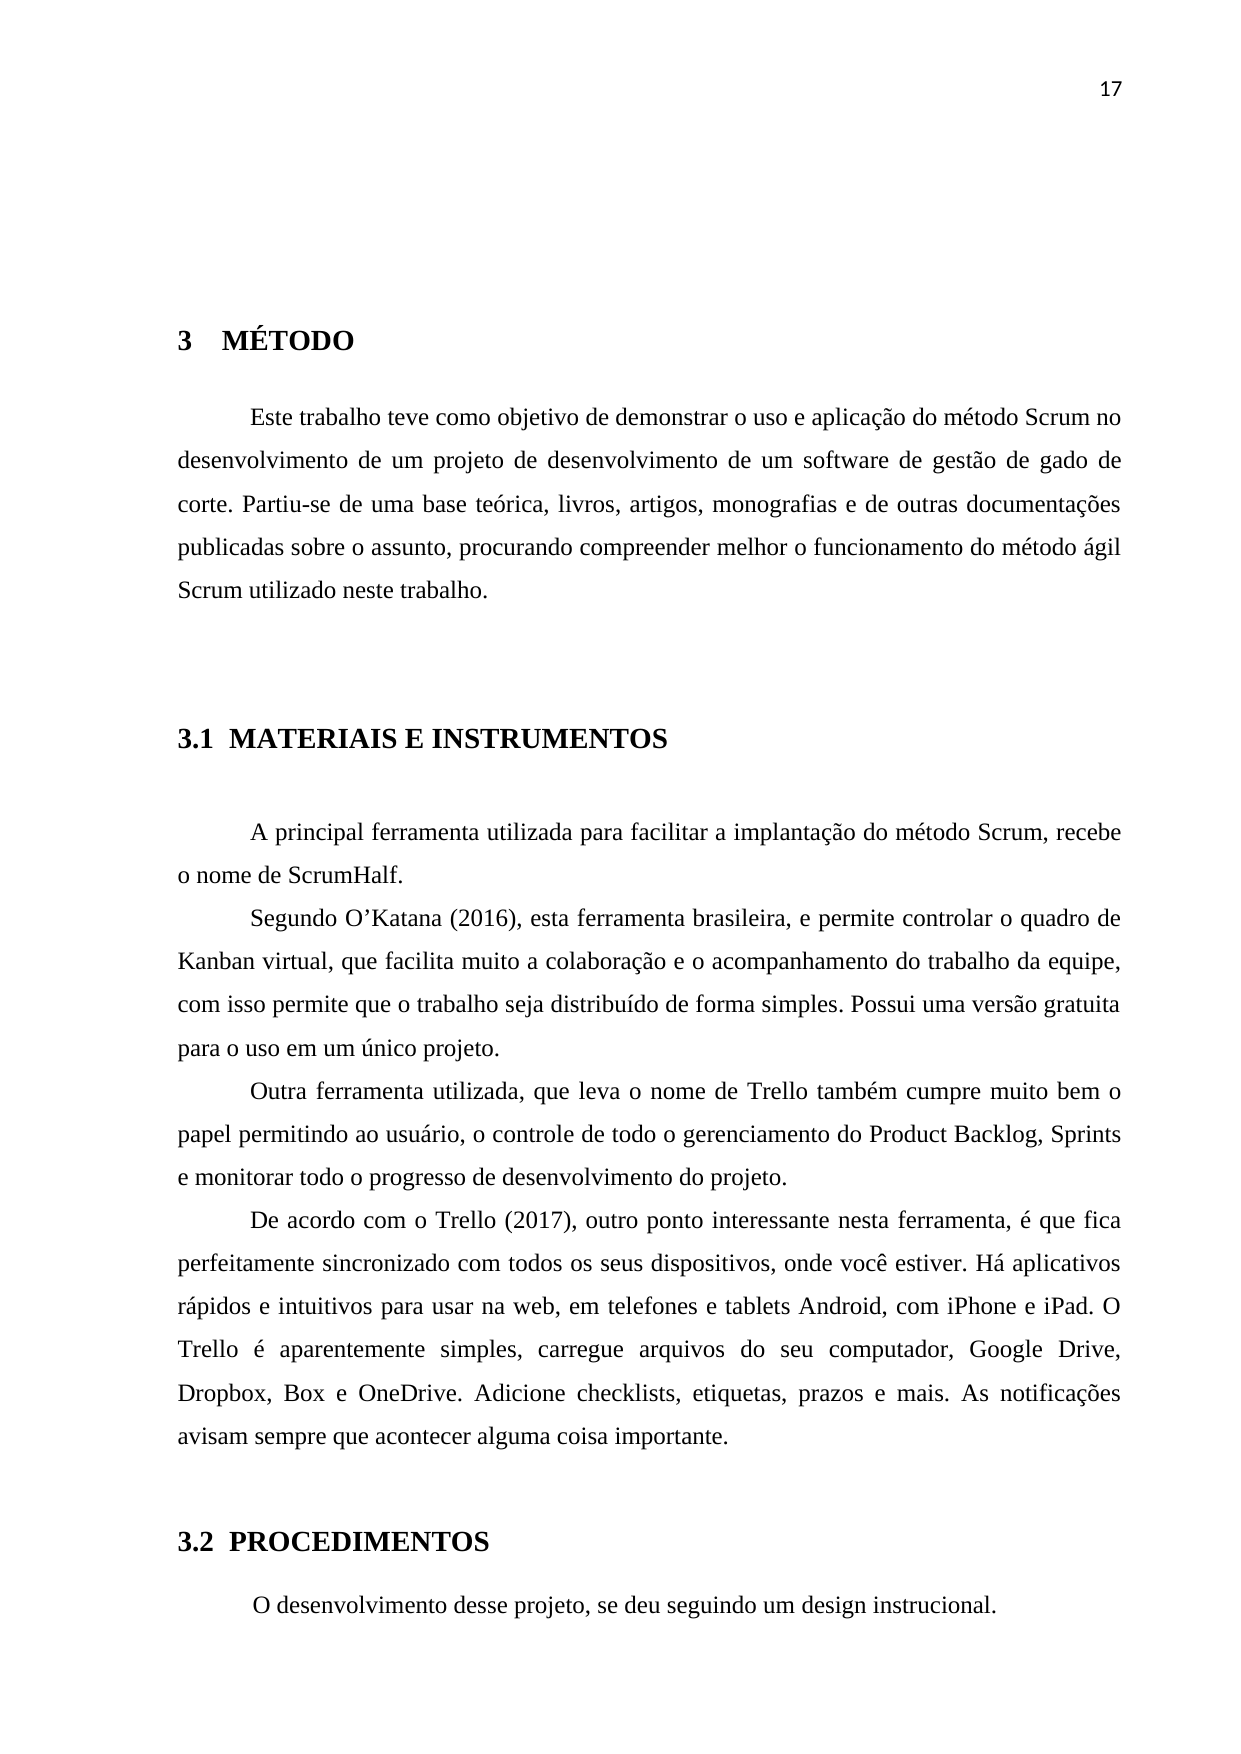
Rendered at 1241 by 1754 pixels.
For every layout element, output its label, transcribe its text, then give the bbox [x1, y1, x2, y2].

list Outra ferramenta utilizada, que leva o nome de Trello também cumpre muito bem o papel permitindo ao usuário, o controle de todo o gerenciamento do Product Backlog, Sprints e monitorar todo o progresso de desenvolvimento do projeto. [177, 1076, 1122, 1191]
list Segundo O’Katana (2016), esta ferramenta brasileira, e permite controlar o quadro de Kanban virtual, que facilita muito a colaboração e o acompanhamento do trabalho da equipe, com isso permite que o trabalho seja distribuído de forma simples. Possui uma versão gratuita para o uso em um único projeto. [177, 903, 1122, 1061]
subtitle PROCEDIMENTOS [177, 1524, 1122, 1557]
subtitle MÉTODO [177, 323, 1122, 357]
list A principal ferramenta utilizada para facilitar a implantação do método Scrum, recebe o nome de ScrumHalf. [177, 817, 1122, 889]
list Este trabalho teve como objetivo de demonstrar o uso e aplicação do método Scrum no desenvolvimento de um projeto de desenvolvimento de um software de gestão de gado de corte. Partiu-se de uma base teórica, livros, artigos, monografias e de outras documentações publicadas sobre o assunto, procurando compreender melhor o funcionamento do método ágil Scrum utilizado neste trabalho. [177, 402, 1122, 604]
list O desenvolvimento desse projeto, se deu seguindo um design instrucional. [177, 1590, 1122, 1619]
subtitle MATERIAIS E INSTRUMENTOS [177, 721, 1122, 754]
list De acordo com o Trello (2017), outro ponto interessante nesta ferramenta, é que fica perfeitamente sincronizado com todos os seus dispositivos, onde você estiver. Há aplicativos rápidos e intuitivos para usar na web, em telefones e tablets Android, com iPhone e iPad. O Trello é aparentemente simples, carregue arquivos do seu computador, Google Drive, Dropbox, Box e OneDrive. Adicione checklists, etiquetas, prazos e mais. As notificações avisam sempre que acontecer alguma coisa importante. [177, 1205, 1122, 1449]
